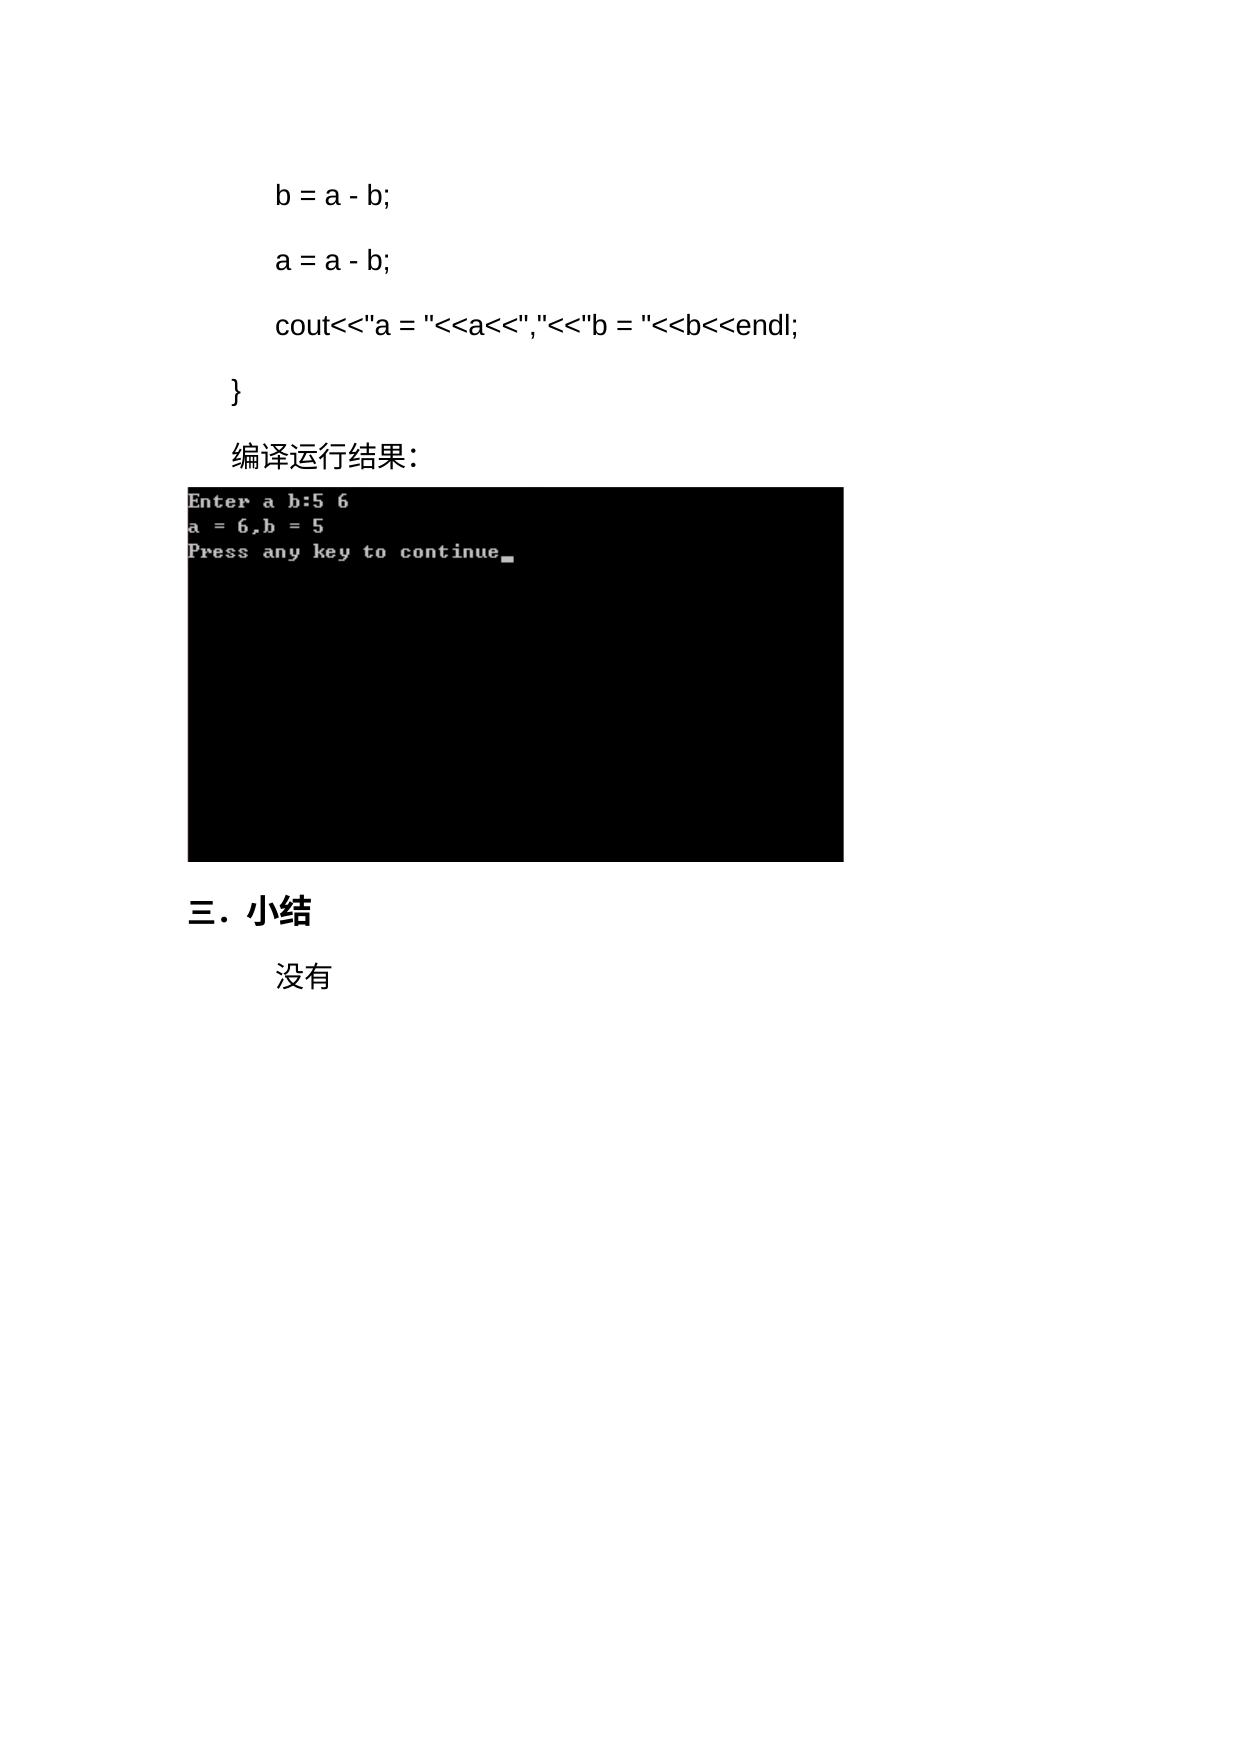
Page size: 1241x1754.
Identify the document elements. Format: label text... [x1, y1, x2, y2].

list 小结 [187, 877, 1053, 942]
list cout<<"a = "<<a<<","<<"b = "<<b<<endl; [187, 292, 1053, 357]
list } [187, 357, 1053, 422]
list a = a - b; [187, 227, 1053, 292]
list 没有 [231, 942, 1053, 1007]
list 编译运行结果： [187, 422, 1053, 487]
picture [187, 487, 844, 862]
list b = a - b; [187, 162, 1053, 227]
